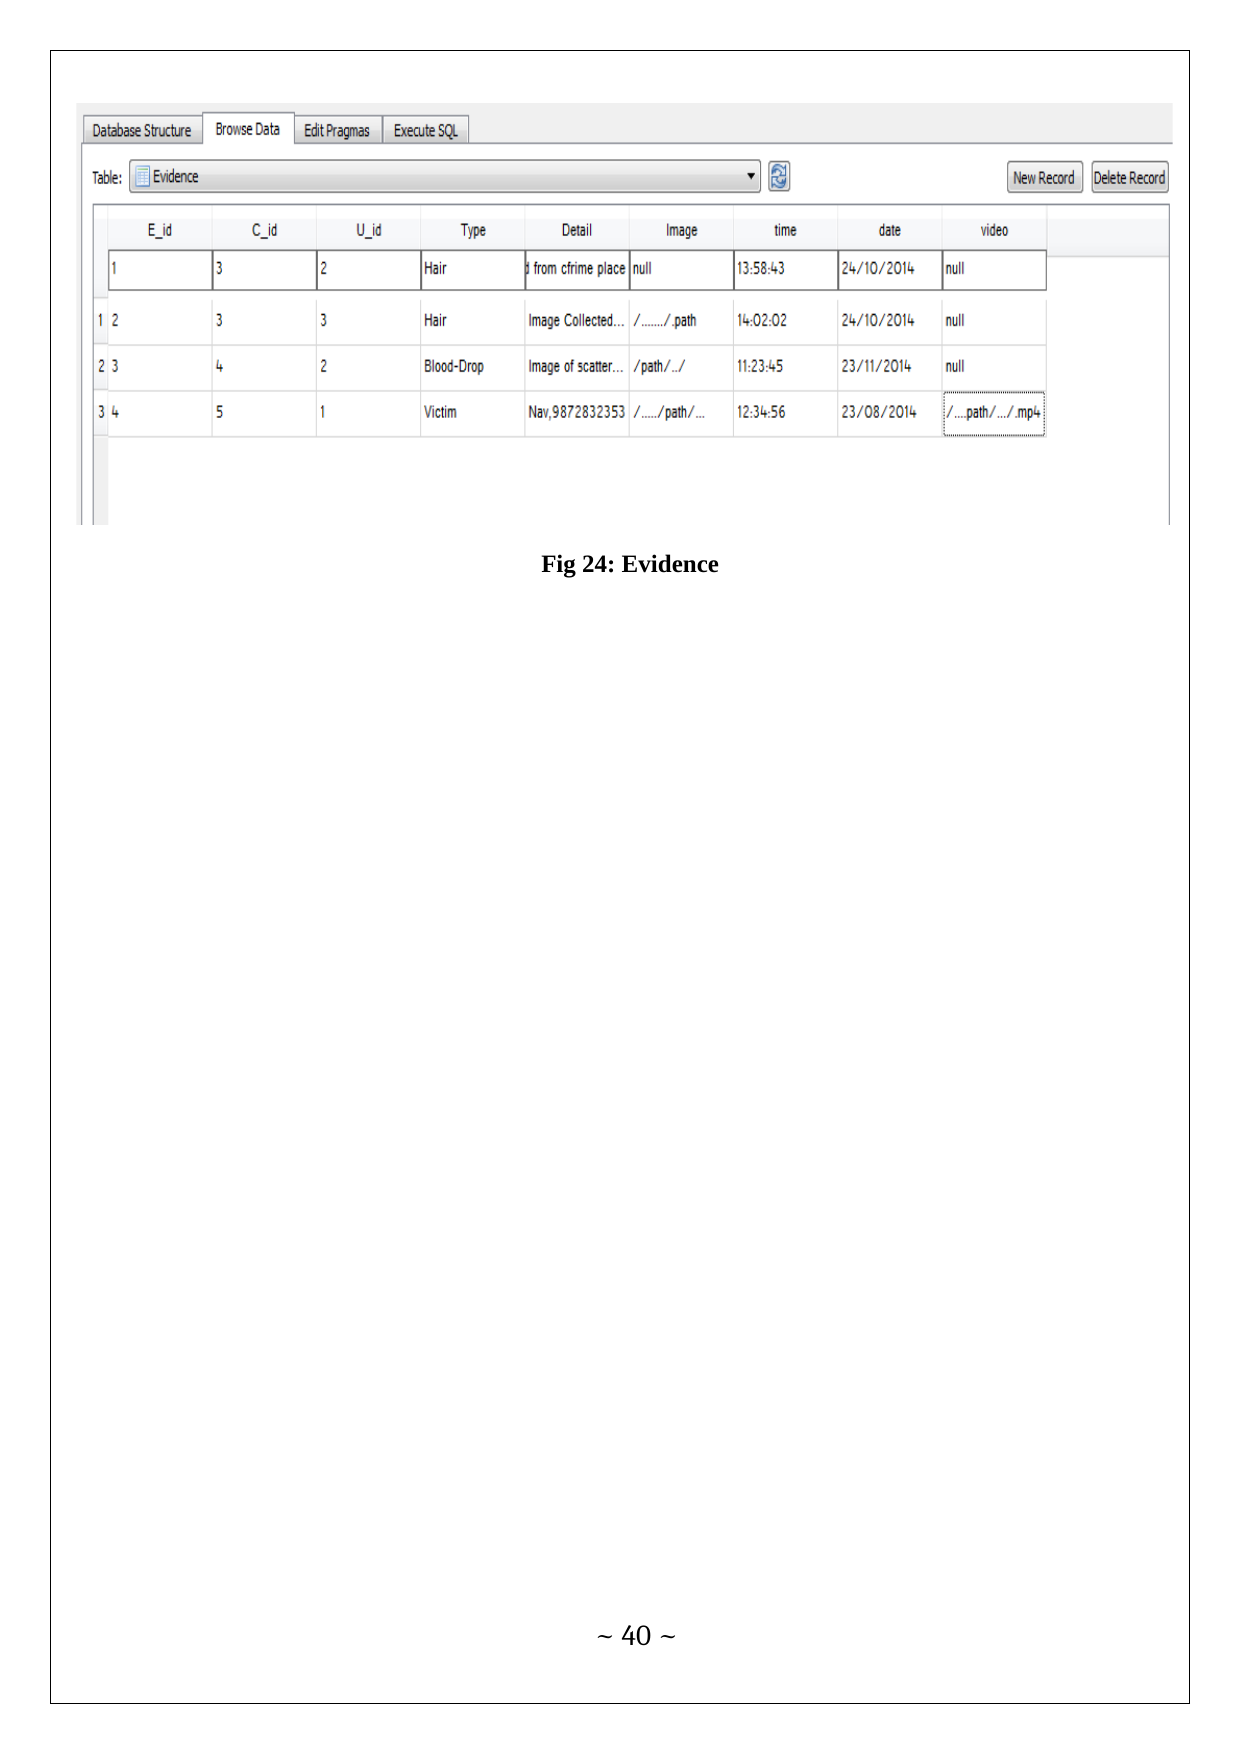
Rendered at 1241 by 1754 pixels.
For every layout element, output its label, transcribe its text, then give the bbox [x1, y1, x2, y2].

picture [76, 103, 1173, 525]
text Fig 24: Evidence [61, 549, 1184, 578]
